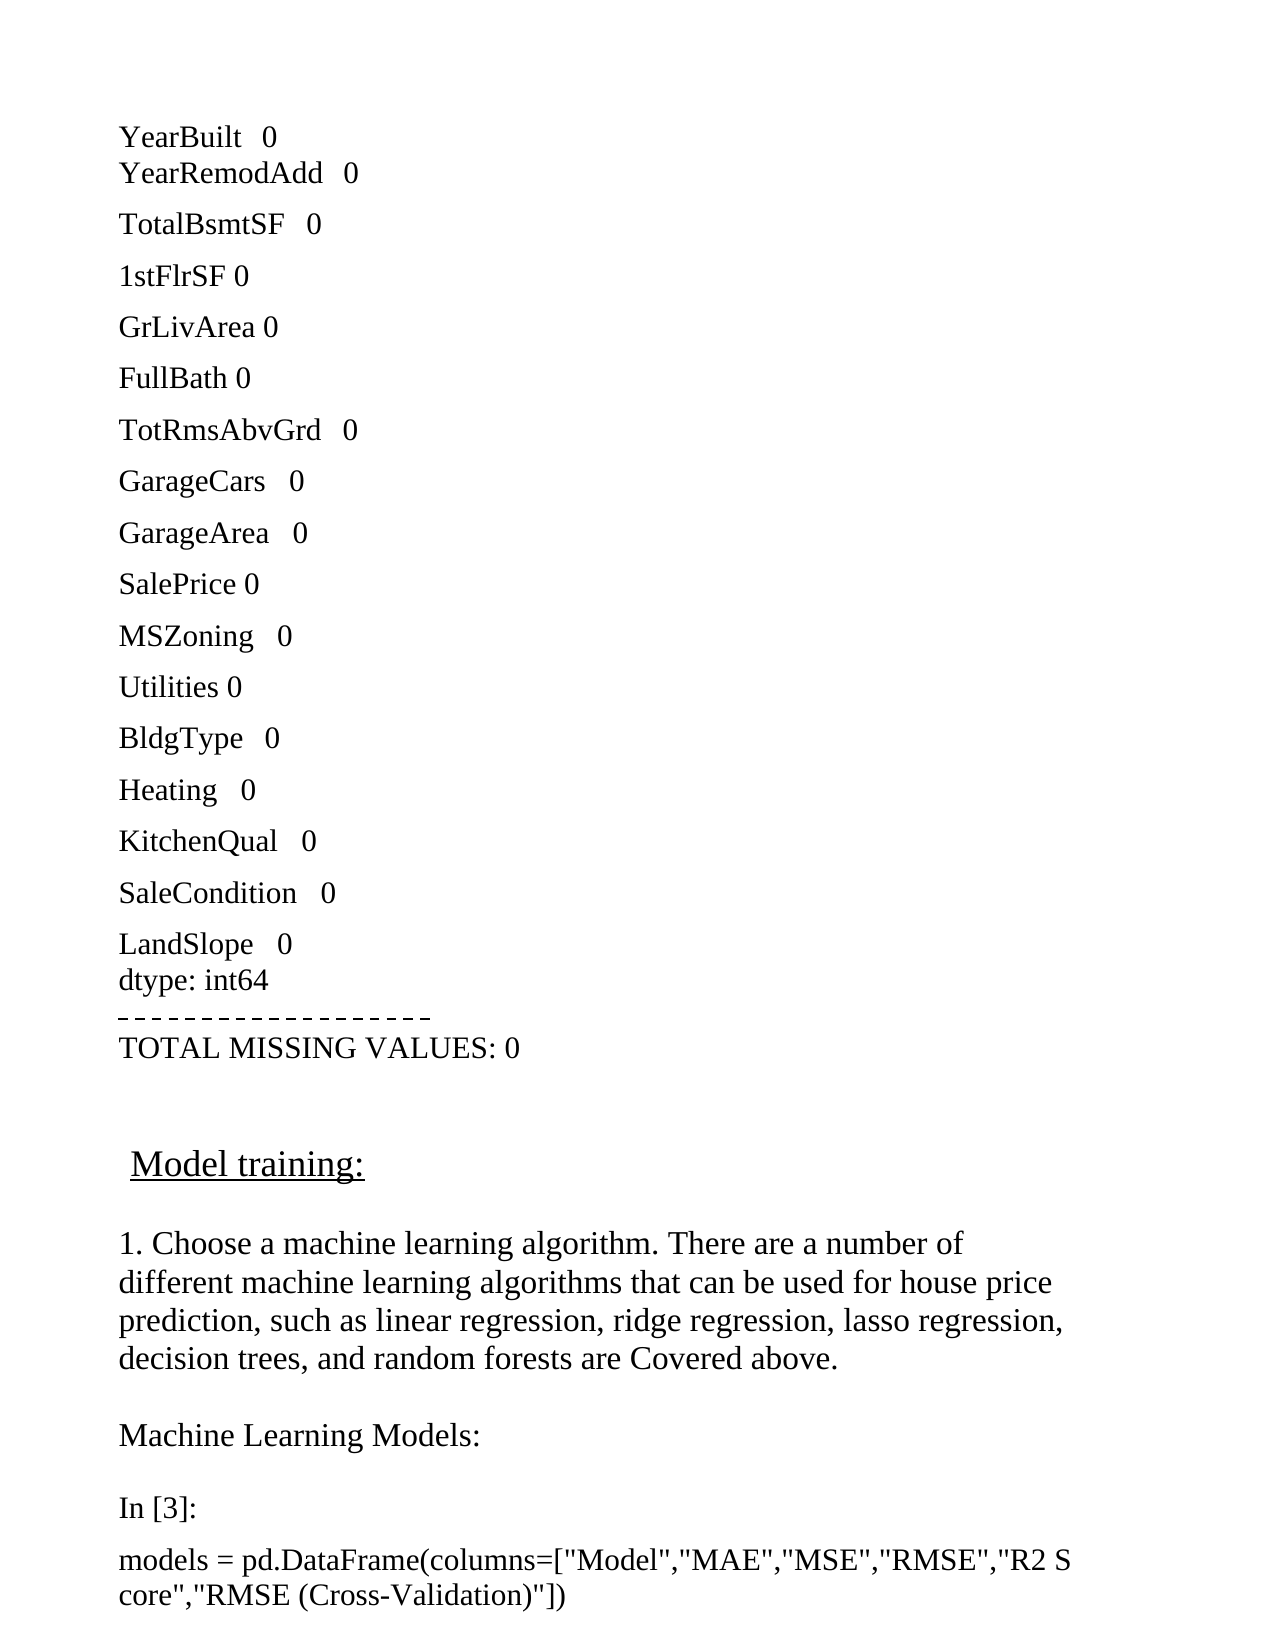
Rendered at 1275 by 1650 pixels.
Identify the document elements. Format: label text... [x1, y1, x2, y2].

text GarageCars 0 [118, 463, 1171, 498]
subtitle Model training: [118, 1142, 1171, 1185]
text GarageArea 0 [118, 514, 1171, 550]
text models = pd.DataFrame(columns=["Model","MAE","MSE","RMSE","R2 S core","RMSE (Cross-Validation)"]) [118, 1541, 1171, 1613]
text SalePrice 0 [118, 565, 1171, 601]
text YearBuilt 0 [118, 118, 1171, 154]
text SaleCondition 0 [118, 874, 1171, 910]
text In [3]: [118, 1489, 1171, 1525]
text 1. Choose a machine learning algorithm. There are a number of different machine learning algorithms that can be used for house price prediction, such as linear regression, ridge regression, lasso regression, decision trees, and random forests are Covered above. [118, 1223, 1077, 1377]
text GrLivArea 0 [118, 308, 1171, 344]
text Machine Learning Models: [118, 1415, 1171, 1453]
text 1stFlrSF 0 [118, 257, 1171, 293]
text KitchenQual 0 [118, 822, 1171, 858]
text TOTAL MISSING VALUES: 0 [118, 1029, 1171, 1065]
text FullBath 0 [118, 360, 1171, 396]
text Utilities 0 [118, 668, 1171, 704]
text LandSlope 0 dtype: int64 [118, 925, 293, 997]
text YearRemodAdd 0 [118, 154, 1171, 190]
text TotalBsmtSF 0 [118, 206, 1171, 241]
text TotRmsAbvGrd 0 [118, 411, 1171, 447]
text Heating 0 [118, 771, 1171, 807]
text MSZoning 0 [118, 617, 1171, 653]
text BldgType 0 [118, 719, 1171, 756]
